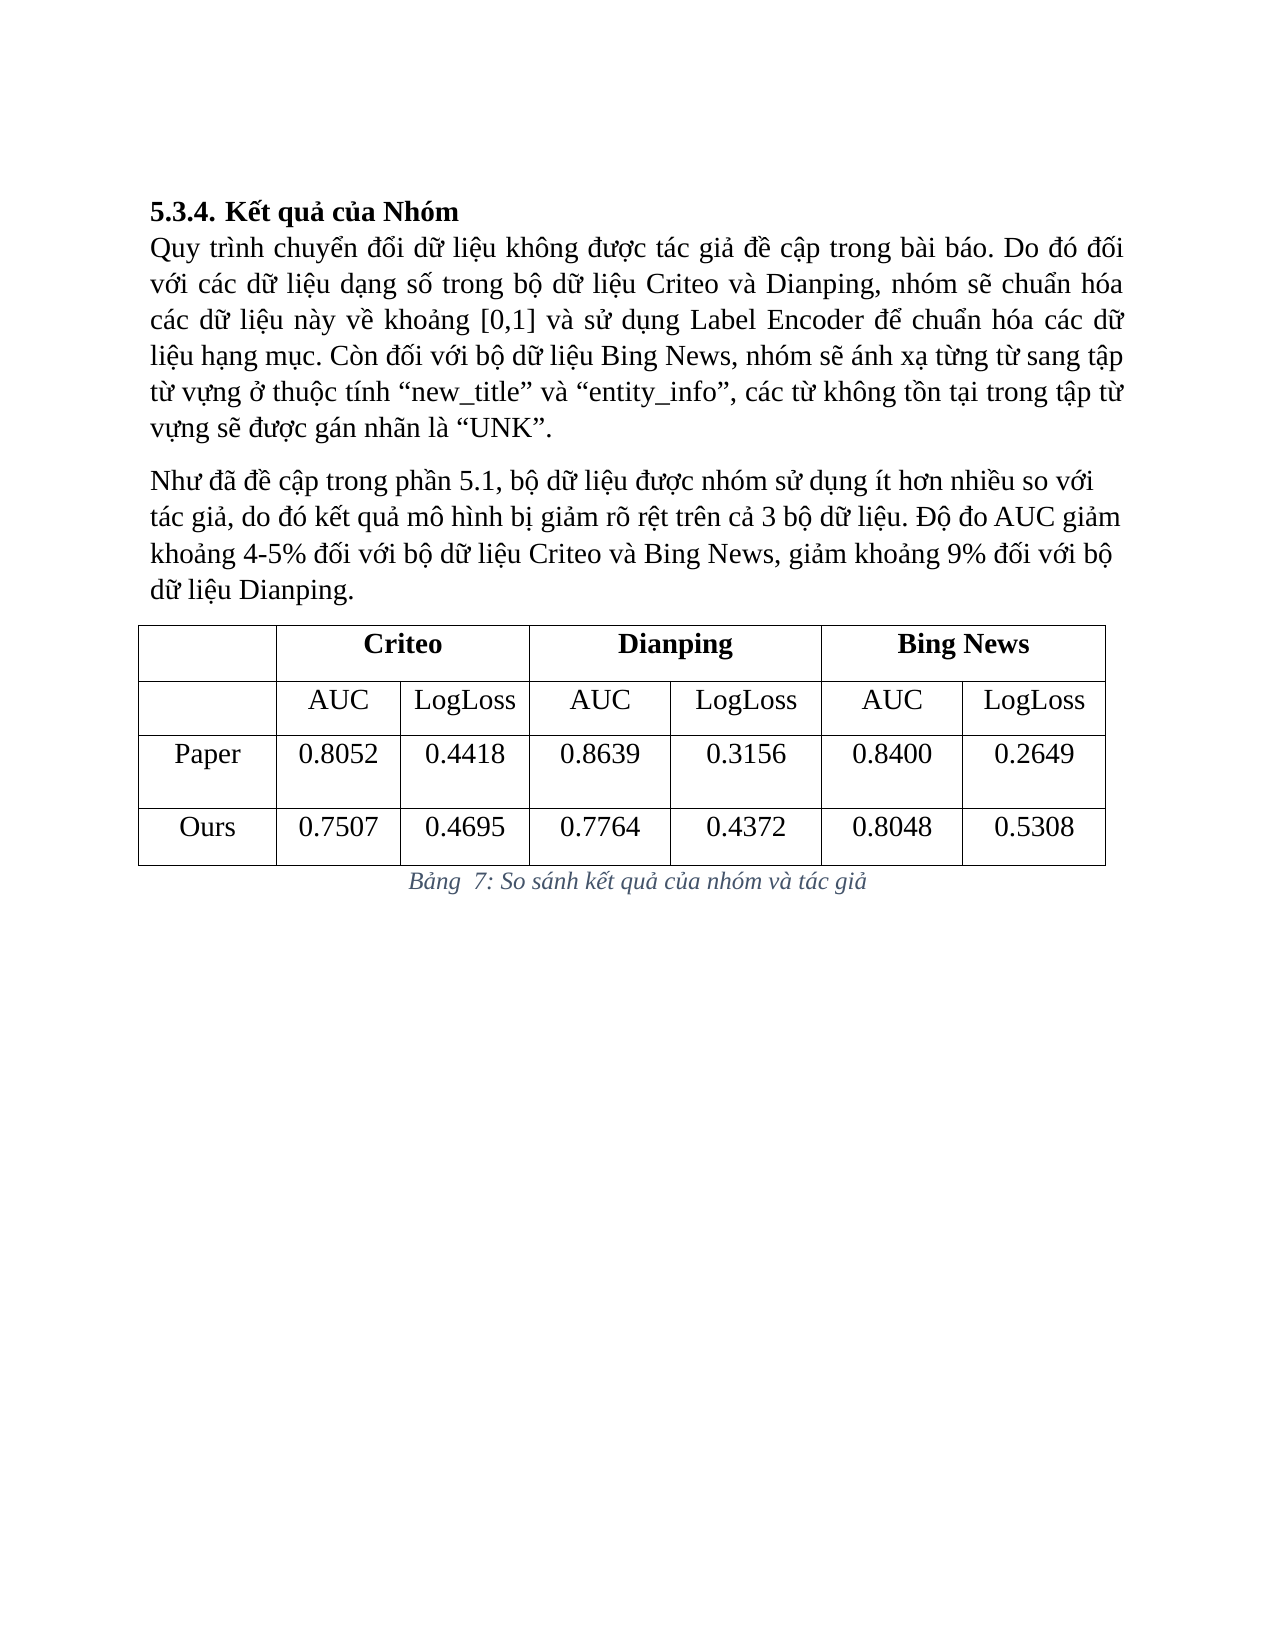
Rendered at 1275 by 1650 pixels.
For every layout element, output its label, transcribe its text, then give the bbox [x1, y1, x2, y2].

table_cell 0.5308 [963, 809, 1105, 865]
table_cell Paper [139, 736, 276, 808]
table_cell LogLoss [963, 682, 1105, 735]
table_cell 0.8639 [530, 736, 670, 808]
table_cell LogLoss [401, 682, 529, 735]
text Bảng 7: So sánh kết quả của nhóm và tác giả [150, 866, 1125, 894]
table_cell AUC [822, 682, 962, 735]
table_cell [139, 682, 276, 735]
table_cell Ours [139, 809, 276, 865]
table_cell 0.4418 [401, 736, 529, 808]
table_cell 0.7764 [530, 809, 670, 865]
table_cell 0.8052 [277, 736, 400, 808]
text Như đã đề cập trong phần 5.1, bộ dữ liệu được nhóm sử dụng ít hơn nhiều so với tác giả, do đó kết quả mô hình bị giảm rõ rệt trên cả 3 bộ dữ liệu. Độ đo AUC giảm khoảng 4-5% đối với bộ dữ liệu Criteo và Bing News, giảm khoảng 9% đối với bộ dữ liệu Dianping. [150, 463, 1125, 605]
table_cell AUC [530, 682, 670, 735]
subtitle Kết quả của Nhóm [150, 194, 1125, 227]
table_cell 0.7507 [277, 809, 400, 865]
table_cell LogLoss [671, 682, 821, 735]
table_header Dianping [530, 626, 821, 681]
table_cell 0.8048 [822, 809, 962, 865]
table_header Bing News [822, 626, 1105, 681]
text Quy trình chuyển đổi dữ liệu không được tác giả đề cập trong bài báo. Do đó đối với các dữ liệu dạng số trong bộ dữ liệu Criteo và Dianping, nhóm sẽ chuẩn hóa các dữ liệu này về khoảng [0,1] và sử dụng Label Encoder để chuẩn hóa các dữ liệu hạng mục. Còn đối với bộ dữ liệu Bing News, nhóm sẽ ánh xạ từng từ sang tập từ vựng ở thuộc tính “new_title” và “entity_info”, các từ không tồn tại trong tập từ vựng sẽ được gán nhãn là “UNK”. [150, 230, 1125, 444]
table_cell 0.4695 [401, 809, 529, 865]
table_header [139, 626, 276, 681]
table_cell 0.3156 [671, 736, 821, 808]
table_cell AUC [277, 682, 400, 735]
table_cell 0.8400 [822, 736, 962, 808]
table_header Criteo [277, 626, 529, 681]
table_cell 0.4372 [671, 809, 821, 865]
table_cell 0.2649 [963, 736, 1105, 808]
